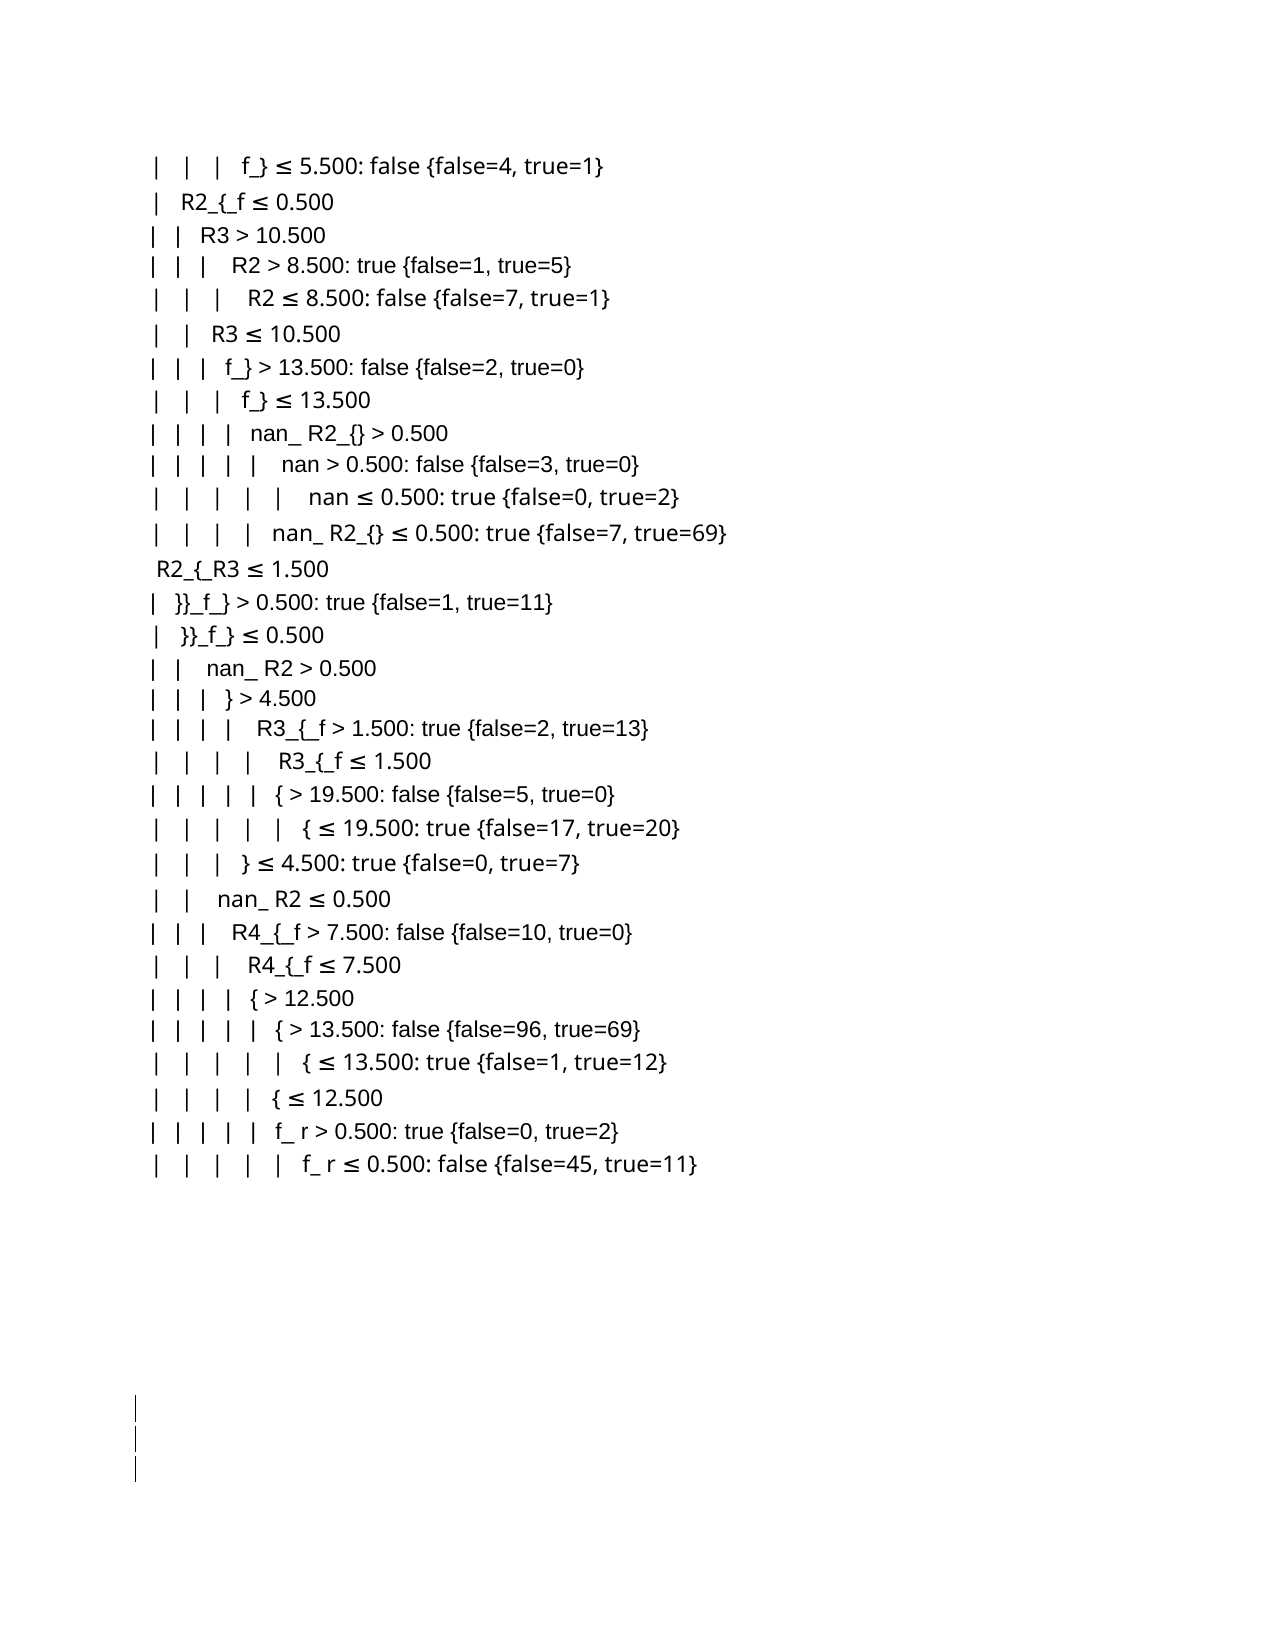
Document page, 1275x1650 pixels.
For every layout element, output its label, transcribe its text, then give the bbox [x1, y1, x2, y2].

text | | | | nan_ R2_{} ≤ 0.500: true {false=7, true=69} [150, 517, 1125, 548]
text R2_{_R3 ≤ 1.500 [150, 553, 1125, 584]
text | | | | R3_{_f > 1.500: true {false=2, true=13} [150, 715, 1125, 741]
text | | | | { > 12.500 [150, 985, 1125, 1012]
text | | | | | f_ r ≤ 0.500: false {false=45, true=11} [150, 1148, 1125, 1179]
text | | | | | nan > 0.500: false {false=3, true=0} [150, 451, 1125, 477]
text | }}_f_} ≤ 0.500 [150, 619, 1125, 650]
text | | | | | { ≤ 19.500: true {false=17, true=20} [150, 811, 1125, 843]
text | | | | nan_ R2_{} > 0.500 [150, 420, 1125, 447]
text | | | f_} > 13.500: false {false=2, true=0} [150, 354, 1125, 381]
text | | | f_} ≤ 13.500 [150, 384, 1125, 416]
text | | R3 ≤ 10.500 [150, 318, 1125, 349]
text | | | } > 4.500 [150, 685, 1125, 711]
text | | | | { ≤ 12.500 [150, 1082, 1125, 1113]
text | | | | | nan ≤ 0.500: true {false=0, true=2} [150, 481, 1125, 512]
text | R2_{_f ≤ 0.500 [150, 186, 1125, 217]
text | | R3 > 10.500 [150, 222, 1125, 248]
text | | | R2 ≤ 8.500: false {false=7, true=1} [150, 282, 1125, 313]
text | }}_f_} > 0.500: true {false=1, true=11} [150, 588, 1125, 615]
text | | | | | { > 19.500: false {false=5, true=0} [150, 781, 1125, 808]
text | | | R4_{_f > 7.500: false {false=10, true=0} [150, 919, 1125, 946]
text | | | R2 > 8.500: true {false=1, true=5} [150, 252, 1125, 278]
text | | | } ≤ 4.500: true {false=0, true=7} [150, 847, 1125, 879]
text | | | R4_{_f ≤ 7.500 [150, 949, 1125, 981]
text | | nan_ R2 ≤ 0.500 [150, 883, 1125, 914]
text | | | | | { ≤ 13.500: true {false=1, true=12} [150, 1046, 1125, 1077]
text | | | | | f_ r > 0.500: true {false=0, true=2} [150, 1118, 1125, 1144]
text | | | f_} ≤ 5.500: false {false=4, true=1} [150, 150, 1125, 181]
text | | | | R3_{_f ≤ 1.500 [150, 745, 1125, 777]
text | | | | | { > 13.500: false {false=96, true=69} [150, 1016, 1125, 1042]
text | | nan_ R2 > 0.500 [150, 655, 1125, 681]
